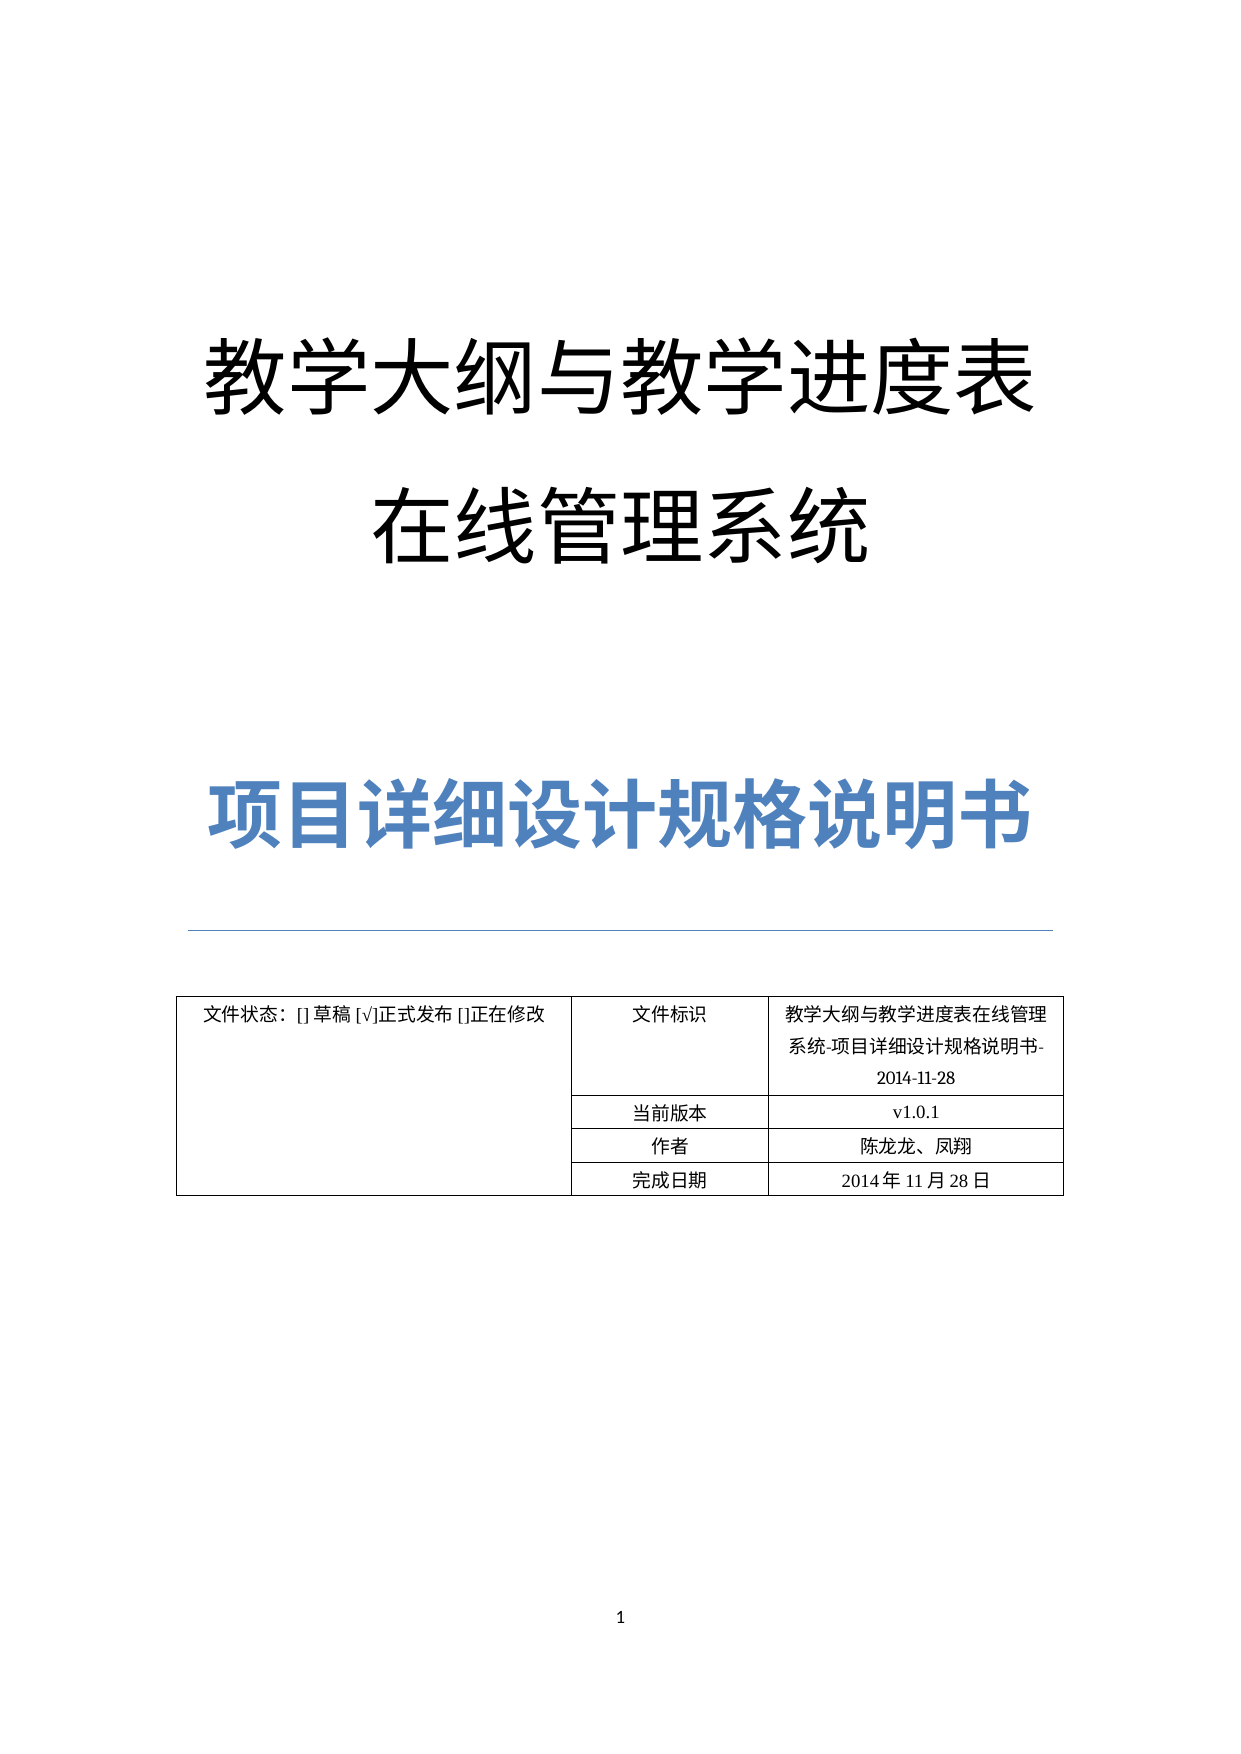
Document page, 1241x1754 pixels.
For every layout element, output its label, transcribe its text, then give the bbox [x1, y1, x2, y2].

table_cell 完成日期 [572, 1163, 768, 1195]
table_cell v1.0.1 [769, 1096, 1063, 1128]
table_cell 作者 [572, 1129, 768, 1162]
table_cell 当前版本 [572, 1096, 768, 1128]
table_header 教学大纲与教学进度表在线管理系统 项目详细设计规格说明书 [188, 162, 1053, 930]
table_header 文件标识 [572, 997, 768, 1094]
table_cell 陈龙龙、凤翔 [769, 1129, 1063, 1162]
table_header 文件状态：[] 草稿 [√]正式发布 []正在修改 [177, 997, 571, 1195]
table_header 教学大纲与教学进度表在线管理系统-项目详细设计规格说明书-2014-11-28 [769, 997, 1063, 1094]
table_cell 2014年11月28日 [769, 1163, 1063, 1195]
